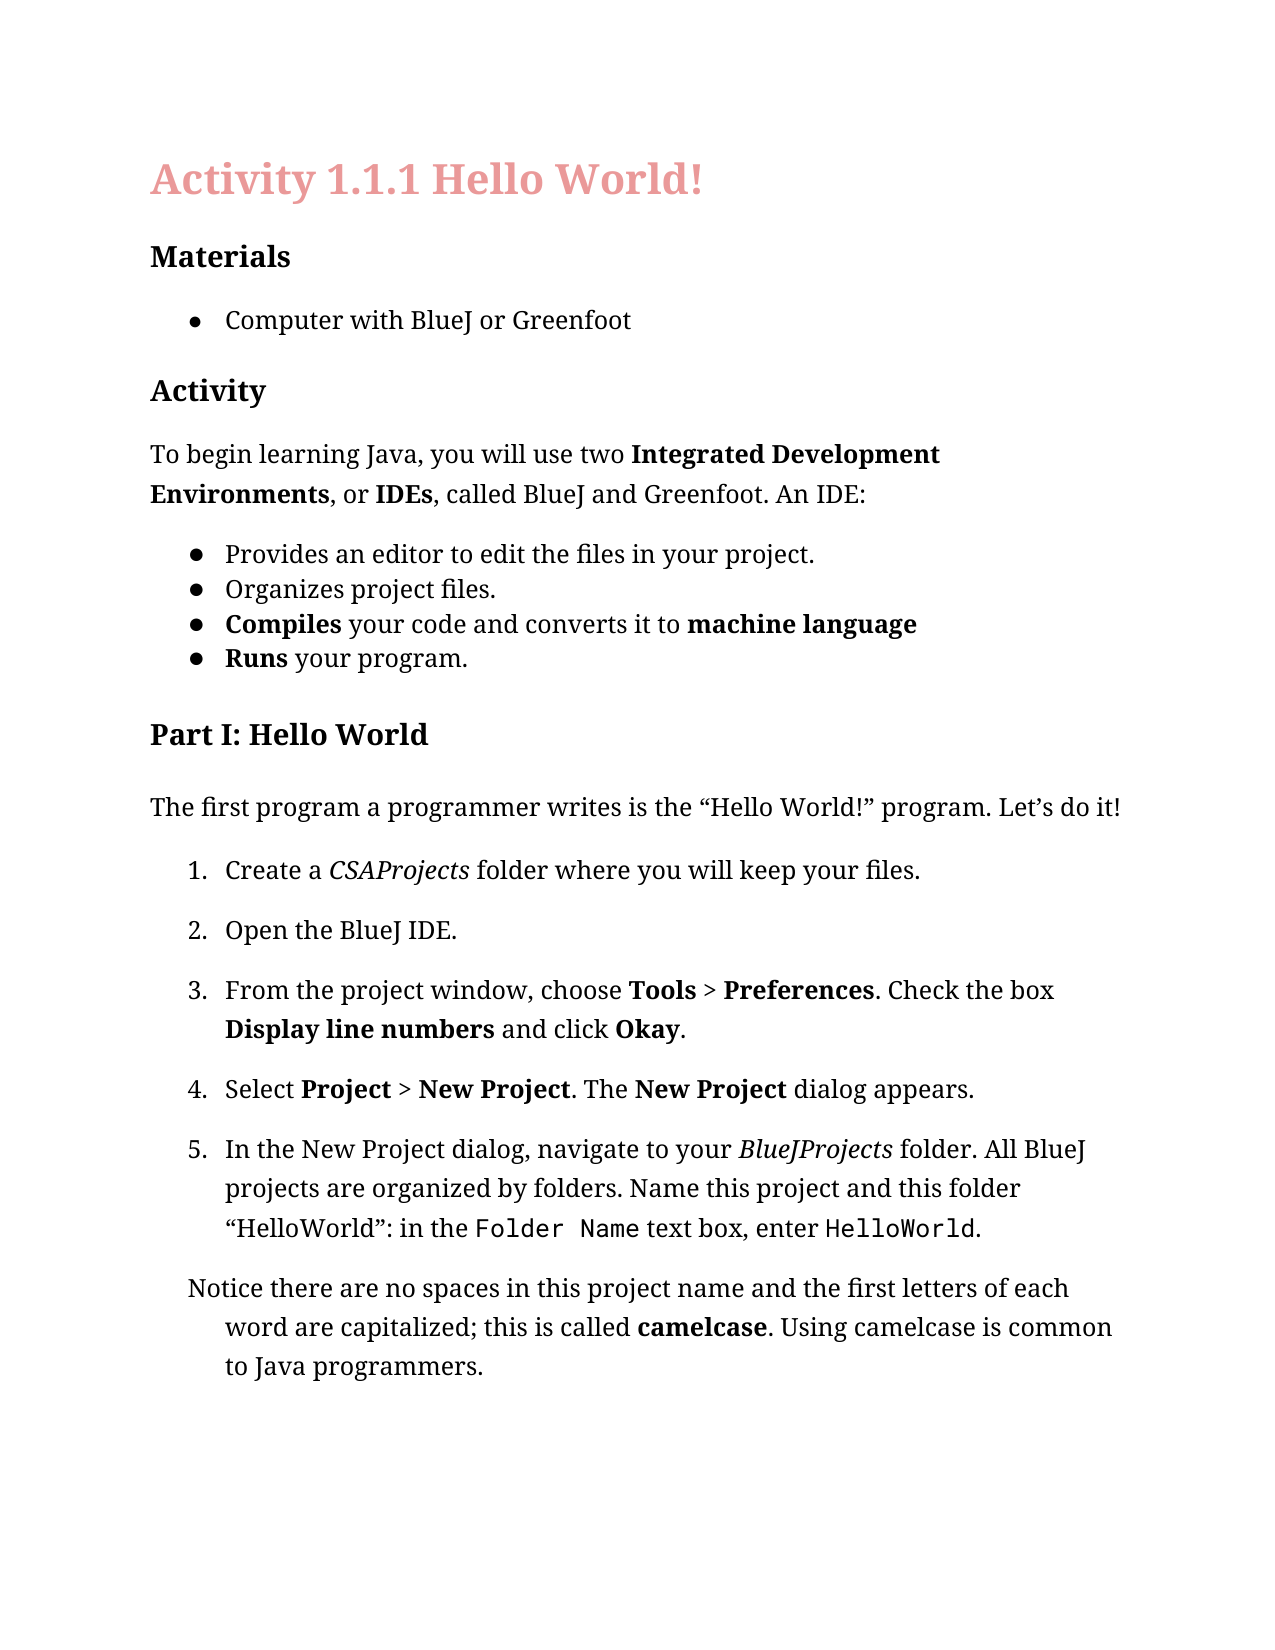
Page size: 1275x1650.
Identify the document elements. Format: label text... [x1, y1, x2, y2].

list In the New Project dialog, navigate to your BlueJProjects folder. All BlueJ projects are organized by folders. Name this project and this folder “HelloWorld”: in the Folder Name text box, enter HelloWorld. [187, 1132, 1125, 1244]
list Select Project > New Project. The New Project dialog appears. [187, 1072, 1125, 1106]
text Activity [150, 371, 1125, 410]
list Open the BlueJ IDE. [187, 913, 1125, 947]
text Activity 1.1.1 Hello World! [150, 150, 1125, 207]
list Runs your program. [187, 640, 1125, 675]
list Computer with BlueJ or Greenfoot [187, 302, 1125, 337]
list Create a CSAProjects folder where you will keep your files. [187, 853, 1125, 887]
text To begin learning Java, you will use two Integrated Development Environments, or IDEs, called BlueJ and Greenfoot. An IDE: [150, 437, 1125, 510]
text Part I: Hello World [150, 715, 1125, 754]
text Notice there are no spaces in this project name and the first letters of each word are capitalized; this is called camelcase. Using camelcase is common to Java programmers. [187, 1270, 1125, 1383]
text Materials [150, 236, 1125, 276]
list From the project window, choose Tools > Preferences. Check the box Display line numbers and click Okay. [187, 973, 1125, 1046]
text The first program a programmer writes is the “Hello World!” program. Let’s do it! [150, 789, 1125, 823]
list Organizes project files. [187, 571, 1125, 606]
list Provides an editor to edit the files in your project. [187, 536, 1125, 571]
list Compiles your code and converts it to machine language [187, 606, 1125, 640]
